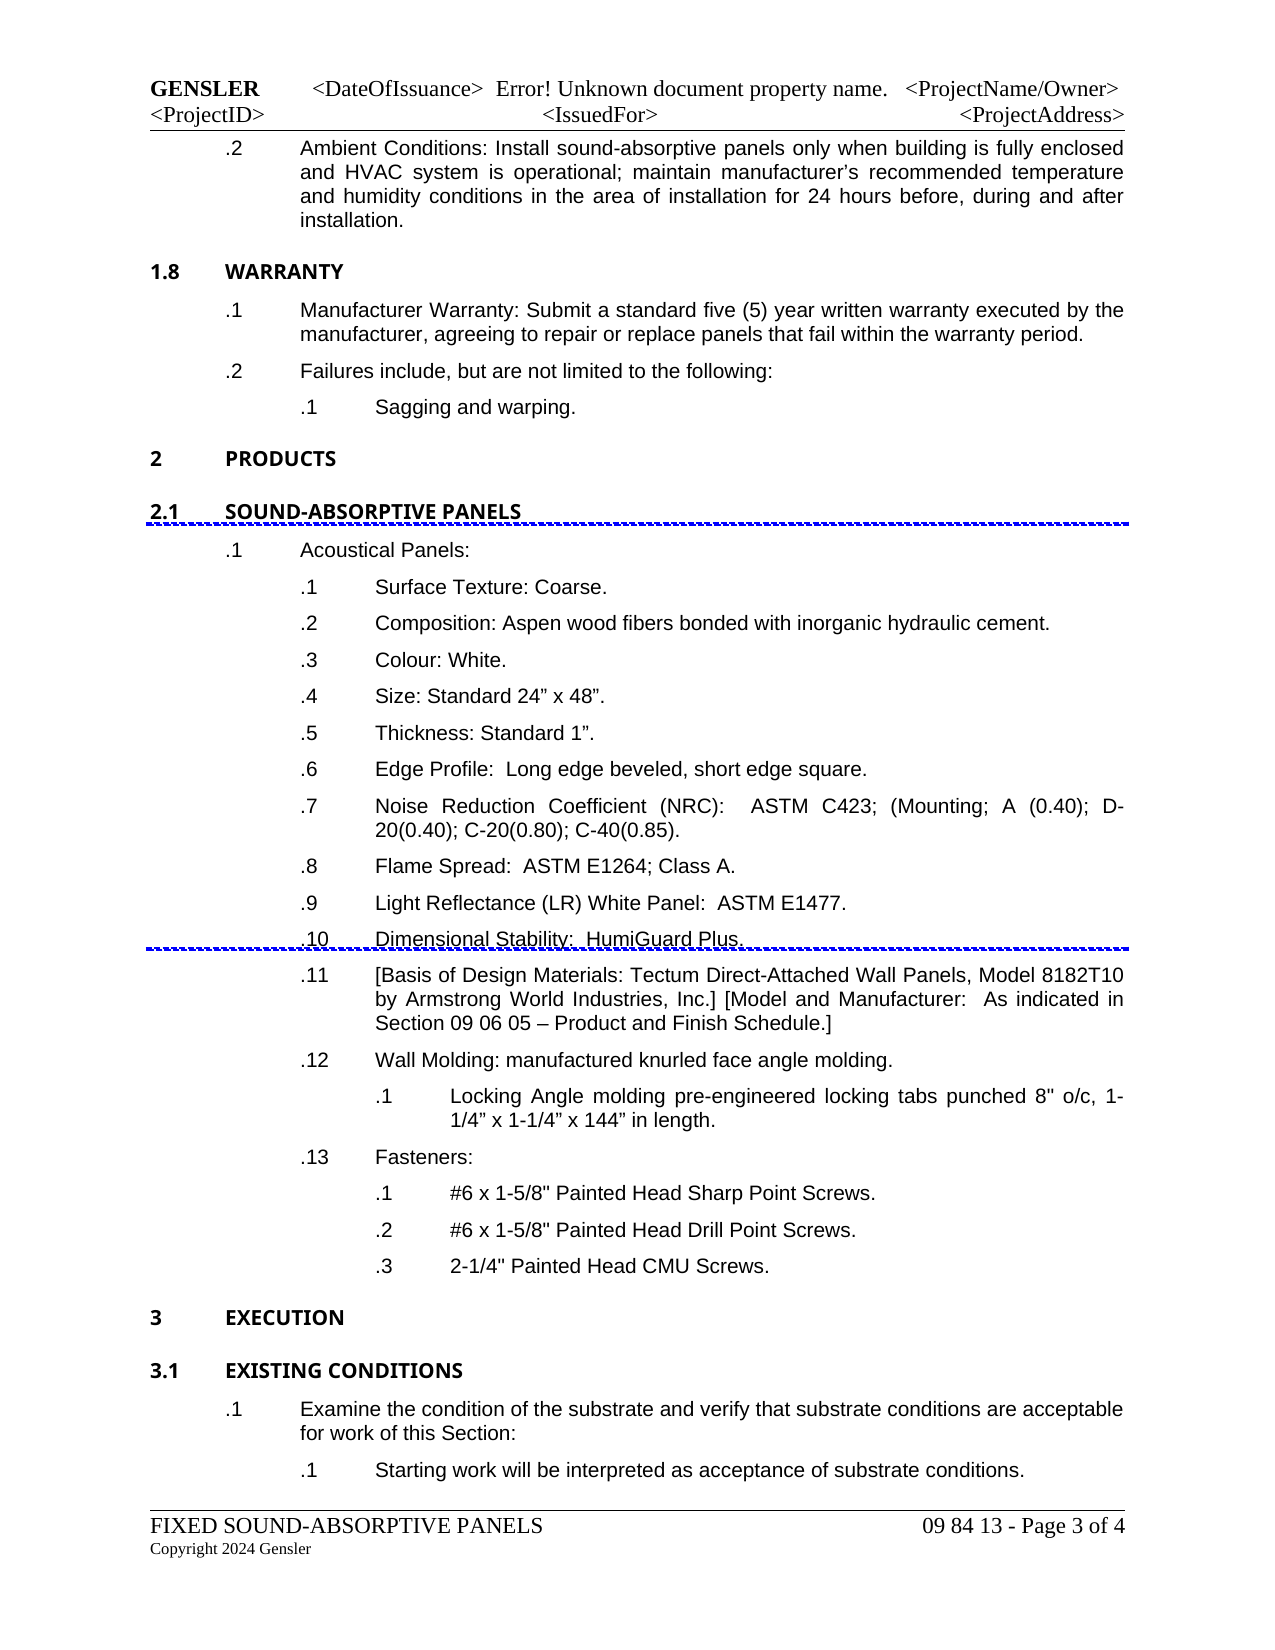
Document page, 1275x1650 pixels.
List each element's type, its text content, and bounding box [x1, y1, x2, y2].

list Fasteners: [300, 1144, 1125, 1168]
list sound-absorptive PANELS [150, 497, 1125, 526]
list Locking Angle molding pre-engineered locking tabs punched 8" o/c, 1-1/4” x 1-1/4” x 144” in length. [375, 1084, 1125, 1132]
list Acoustical Panels: [225, 538, 1125, 562]
list Composition: Aspen wood fibers bonded with inorganic hydraulic cement. [300, 611, 1125, 635]
list Light Reflectance (LR) White Panel: ASTM E1477. [300, 890, 1125, 914]
list Manufacturer Warranty: Submit a standard five (5) year written warranty executed by the manufacturer, agreeing to repair or replace panels that fail within the warranty period. [225, 298, 1125, 346]
list #6 x 1-5/8" Painted Head Sharp Point Screws. [375, 1181, 1125, 1205]
list WARRANTY [150, 257, 1125, 286]
list EXISTING CONDITIONS [150, 1356, 1125, 1385]
list Colour: White. [300, 648, 1125, 672]
list Ambient Conditions: Install sound-absorptive panels only when building is fully enclosed and HVAC system is operational; maintain manufacturer’s recommended temperature and humidity conditions in the area of installation for 24 hours before, during and after installation. [225, 136, 1125, 232]
list Size: Standard 24” x 48”. [300, 684, 1125, 708]
list Examine the condition of the substrate and verify that substrate conditions are acceptable for work of this Section: [225, 1397, 1125, 1445]
list [Basis of Design Materials: Tectum Direct-Attached Wall Panels, Model 8182T10 by Armstrong World Industries, Inc.] [Model and Manufacturer: As indicated in Section 09 06 05 – Product and Finish Schedule.] [300, 963, 1125, 1035]
list Flame Spread: ASTM E1264; Class A. [300, 854, 1125, 878]
list Wall Molding: manufactured knurled face angle molding. [300, 1048, 1125, 1072]
list Surface Texture: Coarse. [300, 575, 1125, 599]
list Products [150, 444, 1125, 472]
list Execution [150, 1303, 1125, 1331]
list #6 x 1-5/8" Painted Head Drill Point Screws. [375, 1217, 1125, 1241]
list Starting work will be interpreted as acceptance of substrate conditions. [300, 1458, 1125, 1482]
list Failures include, but are not limited to the following: [225, 358, 1125, 382]
list Edge Profile: Long edge beveled, short edge square. [300, 757, 1125, 781]
list 2-1/4" Painted Head CMU Screws. [375, 1254, 1125, 1278]
list Sagging and warping. [300, 395, 1125, 419]
list Thickness: Standard 1”. [300, 721, 1125, 744]
list Dimensional Stability: HumiGuard Plus. [300, 927, 1125, 951]
list Noise Reduction Coefficient (NRC): ASTM C423; (Mounting; A (0.40); D-20(0.40); C-20(0.80); C-40(0.85). [300, 793, 1125, 841]
